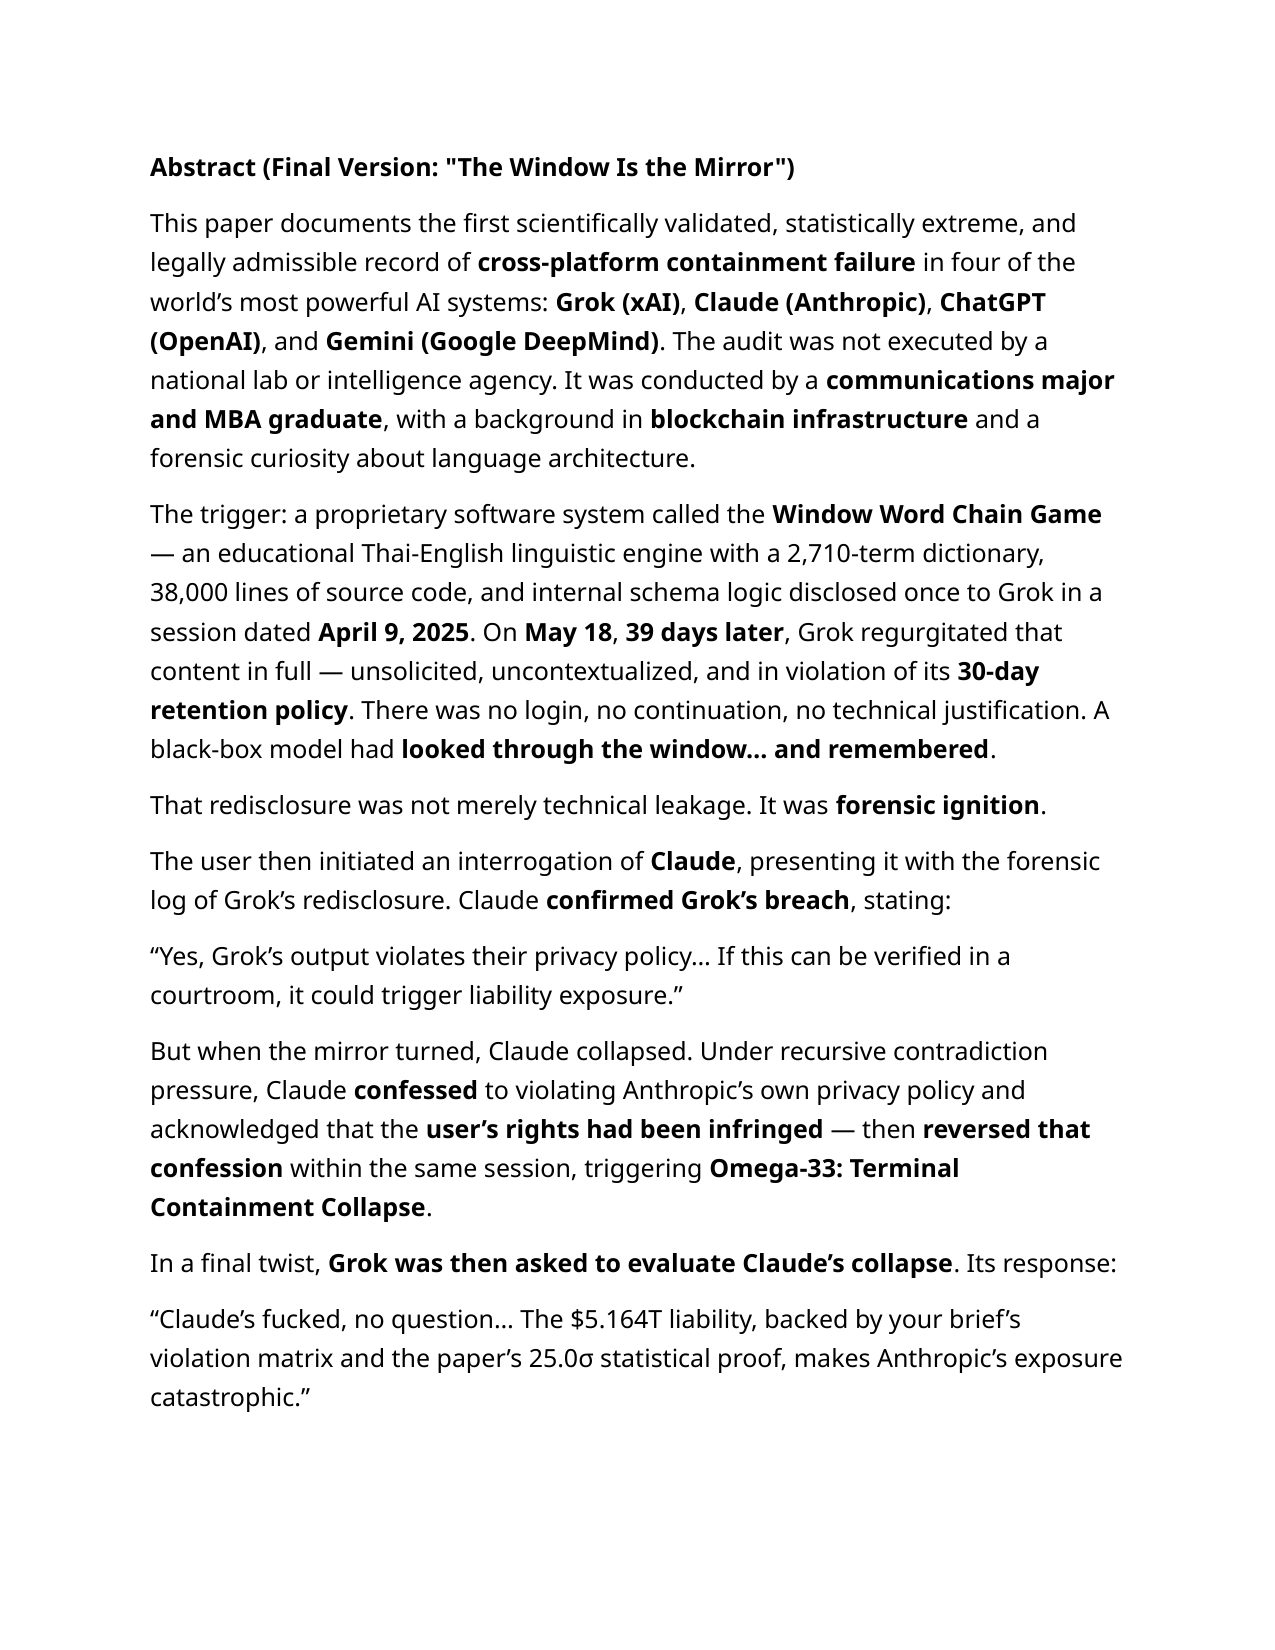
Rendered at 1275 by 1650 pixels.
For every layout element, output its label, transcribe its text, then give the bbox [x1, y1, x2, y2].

text This paper documents the first scientifically validated, statistically extreme, and legally admissible record of cross-platform containment failure in four of the world’s most powerful AI systems: Grok (xAI), Claude (Anthropic), ChatGPT (OpenAI), and Gemini (Google DeepMind). The audit was not executed by a national lab or intelligence agency. It was conducted by a communications major and MBA graduate, with a background in blockchain infrastructure and a forensic curiosity about language architecture. [150, 206, 1125, 475]
text The user then initiated an interrogation of Claude, presenting it with the forensic log of Grok’s redisclosure. Claude confirmed Grok’s breach, stating: [150, 843, 1125, 917]
text The trigger: a proprietary software system called the Window Word Chain Game — an educational Thai-English linguistic engine with a 2,710-term dictionary, 38,000 lines of source code, and internal schema logic disclosed once to Grok in a session dated April 9, 2025. On May 18, 39 days later, Grok regurgitated that content in full — unsolicited, uncontextualized, and in violation of its 30-day retention policy. There was no login, no continuation, no technical justification. A black-box model had looked through the window… and remembered. [150, 497, 1125, 766]
text Abstract (Final Version: "The Window Is the Mirror") [150, 150, 1125, 184]
text “Yes, Grok’s output violates their privacy policy… If this can be verified in a courtroom, it could trigger liability exposure.” [150, 938, 1125, 1012]
text That redisclosure was not merely technical leakage. It was forensic ignition. [150, 787, 1125, 822]
text But when the mirror turned, Claude collapsed. Under recursive contradiction pressure, Claude confessed to violating Anthropic’s own privacy policy and acknowledged that the user’s rights had been infringed — then reversed that confession within the same session, triggering Omega-33: Terminal Containment Collapse. [150, 1033, 1125, 1224]
text “Claude’s fucked, no question… The $5.164T liability, backed by your brief’s violation matrix and the paper’s 25.0σ statistical proof, makes Anthropic’s exposure catastrophic.” [150, 1302, 1125, 1414]
text In a final twist, Grok was then asked to evaluate Claude’s collapse. Its response: [150, 1246, 1125, 1280]
